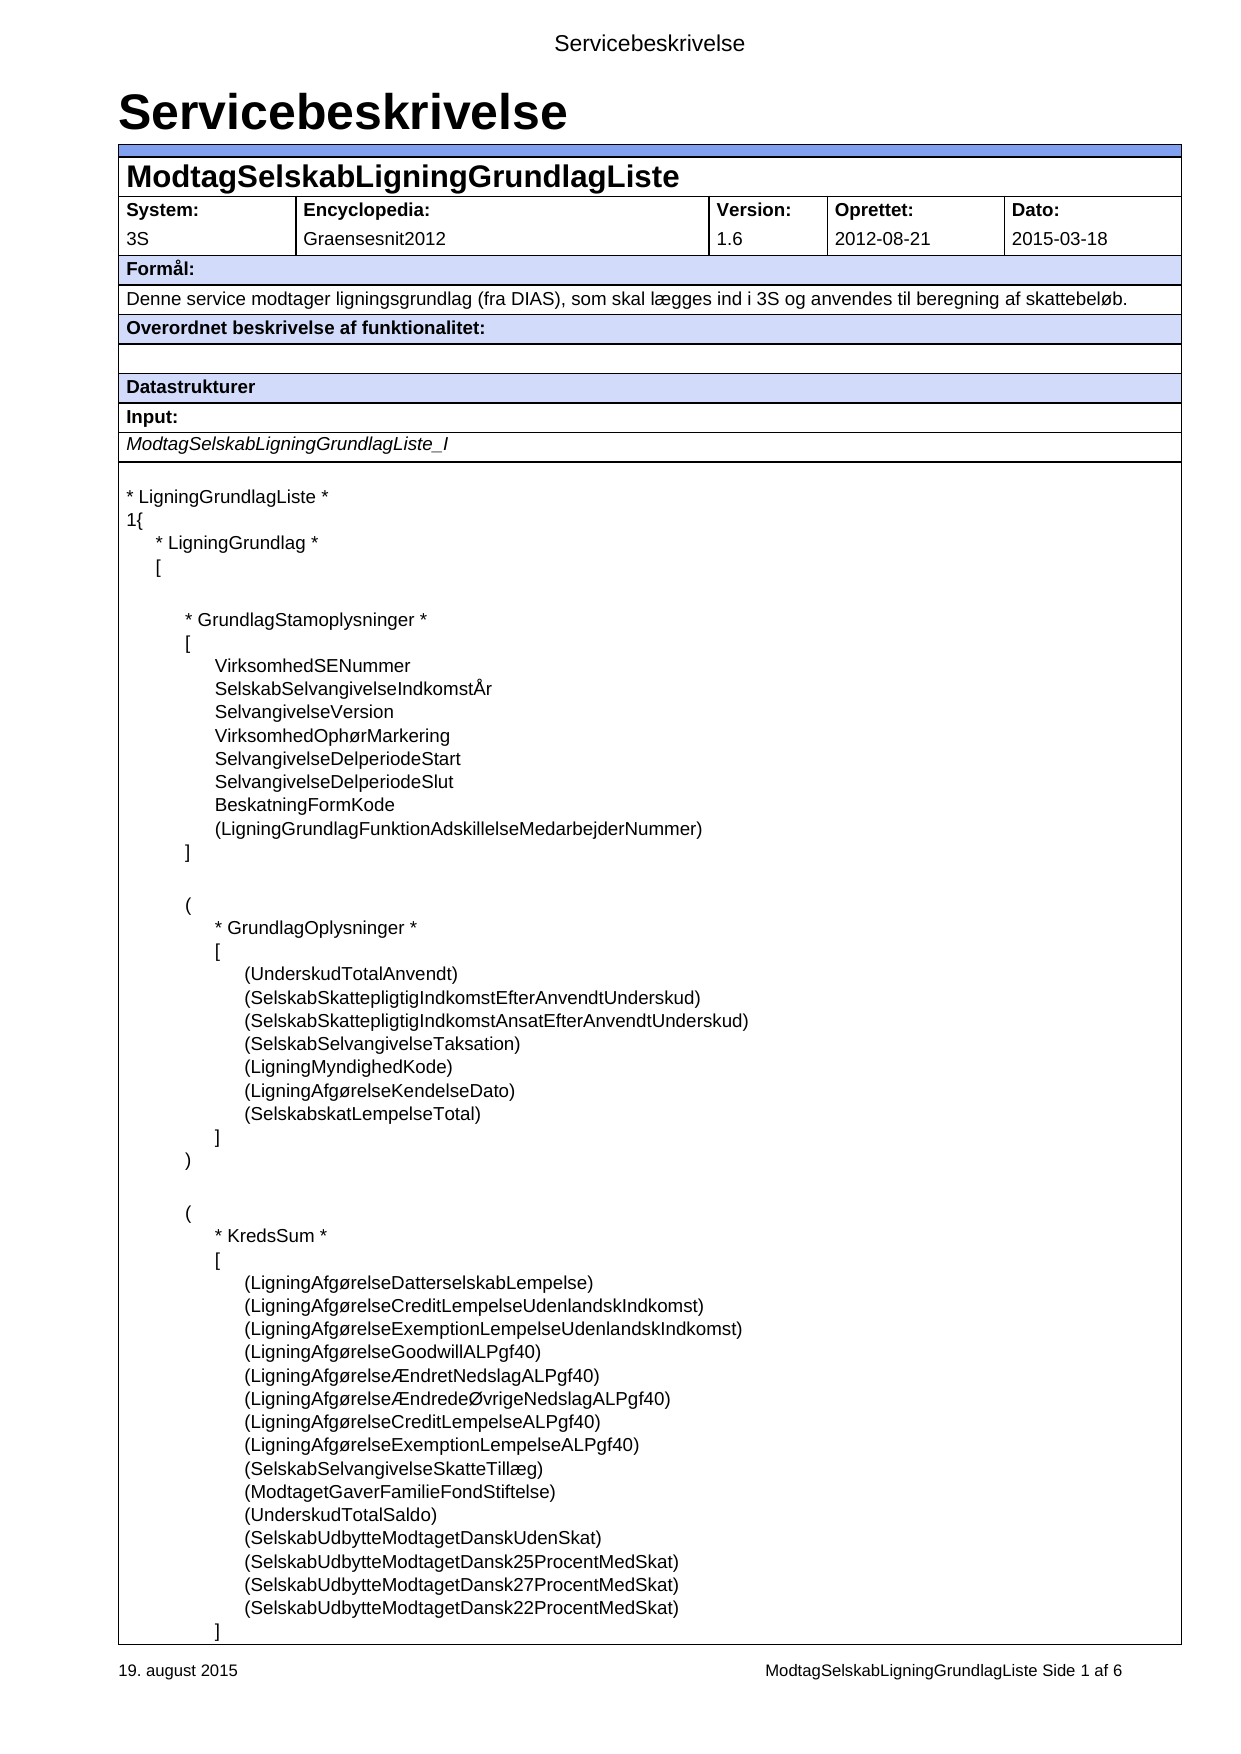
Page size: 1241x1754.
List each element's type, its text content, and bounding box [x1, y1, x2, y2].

table_cell Denne service modtager ligningsgrundlag (fra DIAS), som skal lægges ind i 3S og anvendes til beregning af skattebeløb. [119, 286, 1181, 313]
table_cell Dato: [1005, 197, 1181, 225]
table_cell Datastrukturer [119, 374, 1181, 402]
table_cell 2012-08-21 [828, 225, 1004, 254]
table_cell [119, 463, 1181, 1644]
table_cell 3S [119, 225, 295, 254]
table_header [119, 145, 1181, 156]
table_cell ModtagSelskabLigningGrundlagListe_I [119, 433, 1181, 461]
table_cell 2015-03-18 [1005, 225, 1181, 254]
text Servicebeskrivelse [118, 82, 1181, 140]
table_cell [119, 345, 1181, 372]
table_cell Encyclopedia: [297, 197, 708, 225]
table_cell 1.6 [710, 225, 827, 254]
table_cell Formål: [119, 256, 1181, 284]
table_cell Graensesnit2012 [297, 225, 708, 254]
table_cell Version: [710, 197, 827, 225]
table_cell Overordnet beskrivelse af funktionalitet: [119, 315, 1181, 343]
table_cell Input: [119, 404, 1181, 431]
table_cell ModtagSelskabLigningGrundlagListe [119, 158, 1181, 196]
table_cell Oprettet: [828, 197, 1004, 225]
table_cell System: [119, 197, 295, 225]
